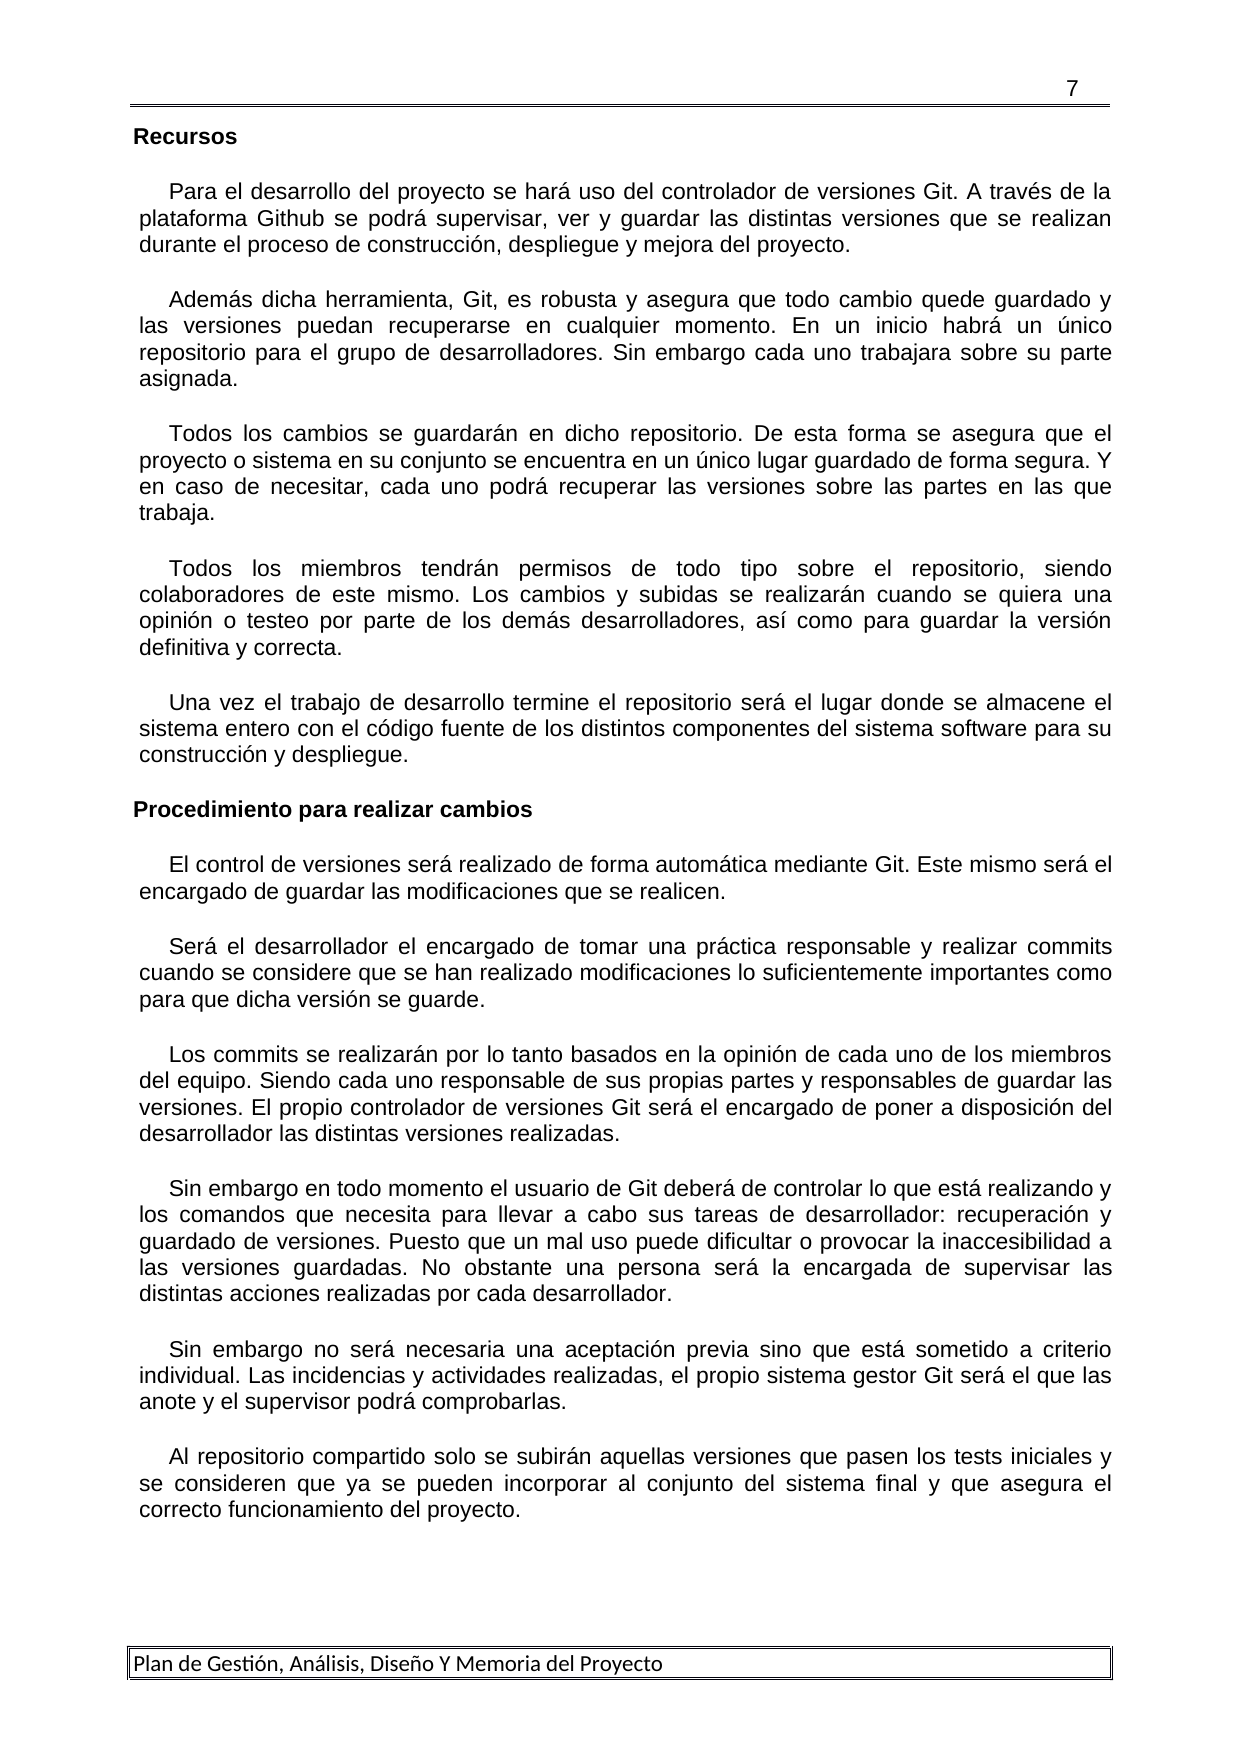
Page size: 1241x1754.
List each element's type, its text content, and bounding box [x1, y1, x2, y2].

text Los commits se realizarán por lo tanto basados en la opinión de cada uno de los miembros del equipo. Siendo cada uno responsable de sus propias partes y responsables de guardar las versiones. El propio controlador de versiones Git será el encargado de poner a disposición del desarrollador las distintas versiones realizadas. [139, 1041, 1113, 1146]
text Al repositorio compartido solo se subirán aquellas versiones que pasen los tests iniciales y se consideren que ya se pueden incorporar al conjunto del sistema final y que asegura el correcto funcionamiento del proyecto. [139, 1443, 1113, 1522]
text Sin embargo en todo momento el usuario de Git deberá de controlar lo que está realizando y los comandos que necesita para llevar a cabo sus tareas de desarrollador: recuperación y guardado de versiones. Puesto que un mal uso puede dificultar o provocar la inaccesibilidad a las versiones guardadas. No obstante una persona será la encargada de supervisar las distintas acciones realizadas por cada desarrollador. [139, 1175, 1113, 1307]
text Para el desarrollo del proyecto se hará uso del controlador de versiones Git. A través de la plataforma Github se podrá supervisar, ver y guardar las distintas versiones que se realizan durante el proceso de construcción, despliegue y mejora del proyecto. [139, 178, 1113, 257]
subtitle Procedimiento para realizar cambios [133, 796, 1219, 822]
text Será el desarrollador el encargado de tomar una práctica responsable y realizar commits cuando se considere que se han realizado modificaciones lo suficientemente importantes como para que dicha versión se guarde. [139, 933, 1113, 1012]
text Además dicha herramienta, Git, es robusta y asegura que todo cambio quede guardado y las versiones puedan recuperarse en cualquier momento. En un inicio habrá un único repositorio para el grupo de desarrolladores. Sin embargo cada uno trabajara sobre su parte asignada. [139, 286, 1113, 391]
subtitle Recursos [133, 123, 1219, 149]
text El control de versiones será realizado de forma automática mediante Git. Este mismo será el encargado de guardar las modificaciones que se realicen. [139, 851, 1113, 904]
text Todos los miembros tendrán permisos de todo tipo sobre el repositorio, siendo colaboradores de este mismo. Los cambios y subidas se realizarán cuando se quiera una opinión o testeo por parte de los demás desarrolladores, así como para guardar la versión definitiva y correcta. [139, 554, 1113, 660]
text Todos los cambios se guardarán en dicho repositorio. De esta forma se asegura que el proyecto o sistema en su conjunto se encuentra en un único lugar guardado de forma segura. Y en caso de necesitar, cada uno podrá recuperar las versiones sobre las partes en las que trabaja. [139, 420, 1113, 526]
text Sin embargo no será necesaria una aceptación previa sino que está sometido a criterio individual. Las incidencias y actividades realizadas, el propio sistema gestor Git será el que las anote y el supervisor podrá comprobarlas. [139, 1336, 1113, 1414]
text Una vez el trabajo de desarrollo termine el repositorio será el lugar donde se almacene el sistema entero con el código fuente de los distintos componentes del sistema software para su construcción y despliegue. [139, 689, 1113, 768]
